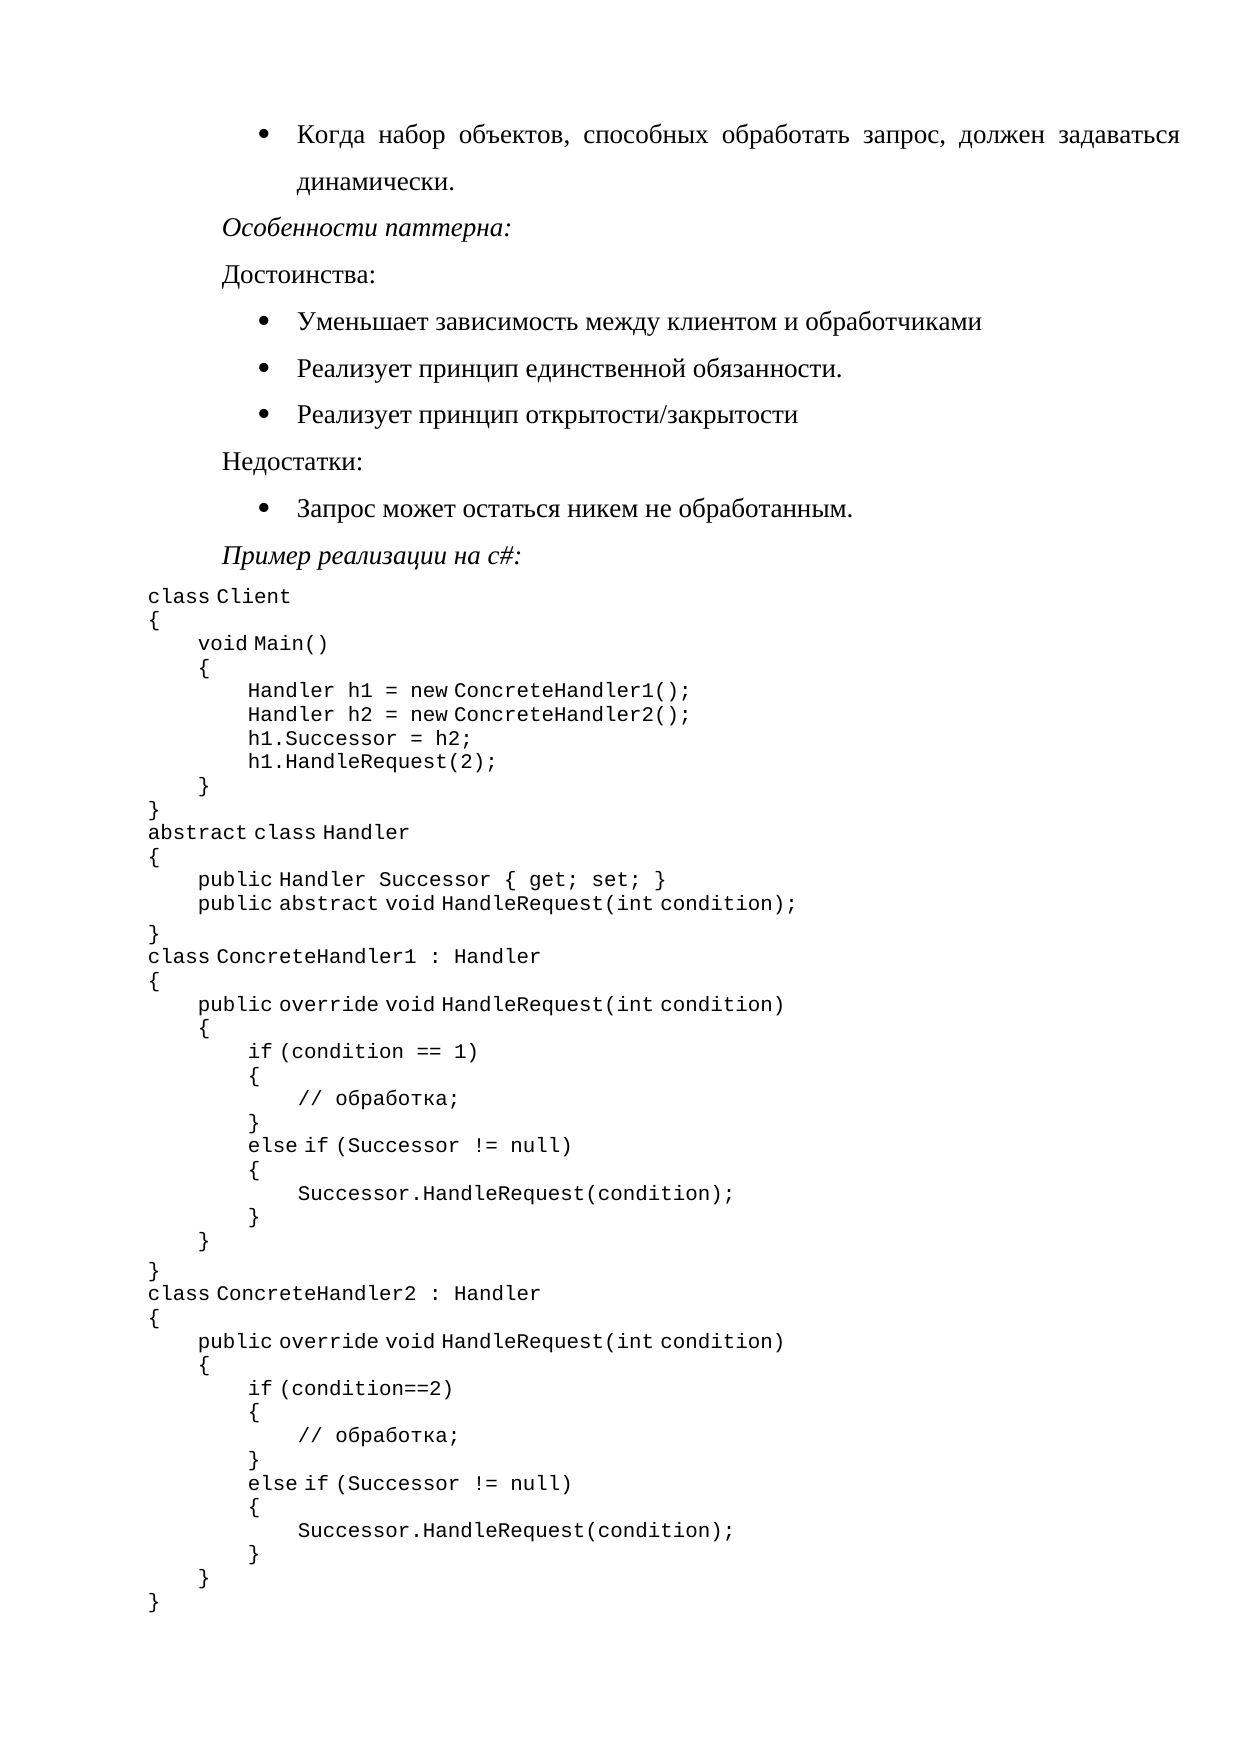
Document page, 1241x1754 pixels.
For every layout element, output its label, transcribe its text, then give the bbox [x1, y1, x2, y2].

text } [148, 1567, 1181, 1591]
text { [148, 1496, 1181, 1520]
text Handler h1 = new ConcreteHandler1(); [148, 680, 1181, 704]
list Запрос может остаться никем не обработанным. [259, 492, 1181, 523]
text { [148, 1307, 1181, 1331]
text public override void HandleRequest(int condition) [148, 1331, 1181, 1354]
text } [148, 1206, 1181, 1230]
text Пример реализации на c#: [148, 539, 1181, 570]
text { [148, 1017, 1181, 1041]
text else if (Successor != null) [148, 1472, 1181, 1496]
text // обработка; [148, 1425, 1181, 1449]
text void Main() [148, 633, 1181, 657]
text h1.HandleRequest(2); [148, 751, 1181, 775]
text class ConcreteHandler1 : Handler [148, 946, 1181, 970]
text { [148, 657, 1181, 680]
text Successor.HandleRequest(condition); [148, 1183, 1181, 1206]
text { [148, 1159, 1181, 1183]
text Successor.HandleRequest(condition); [148, 1520, 1181, 1543]
text { [148, 1402, 1181, 1425]
list Когда набор объектов, способных обработать запрос, должен задаваться динамически. [259, 118, 1181, 196]
text } [148, 1254, 1181, 1283]
text abstract class Handler [148, 822, 1181, 846]
text } [148, 1230, 1181, 1254]
text class Client [148, 586, 1181, 609]
text { [148, 846, 1181, 869]
text public abstract void HandleRequest(int condition); [148, 893, 1181, 917]
text public Handler Successor { get; set; } [148, 869, 1181, 893]
text } [148, 917, 1181, 946]
text Достоинства: [148, 258, 1181, 289]
text Недостатки: [148, 446, 1181, 477]
text } [148, 1112, 1181, 1136]
text { [148, 1064, 1181, 1088]
text } [148, 1449, 1181, 1472]
text { [148, 1354, 1181, 1378]
text { [148, 609, 1181, 633]
text if (condition==2) [148, 1378, 1181, 1402]
text } [148, 775, 1181, 798]
list Реализует принцип единственной обязанности. [259, 352, 1181, 383]
list Реализует принцип открытости/закрытости [259, 399, 1181, 430]
text } [148, 1543, 1181, 1567]
text Handler h2 = new ConcreteHandler2(); [148, 704, 1181, 728]
text } [148, 798, 1181, 822]
text if (condition == 1) [148, 1041, 1181, 1064]
text class ConcreteHandler2 : Handler [148, 1283, 1181, 1307]
text public override void HandleRequest(int condition) [148, 994, 1181, 1017]
text Особенности паттерна: [148, 212, 1181, 243]
text h1.Successor = h2; [148, 728, 1181, 751]
text // обработка; [148, 1088, 1181, 1112]
list Уменьшает зависимость между клиентом и обработчиками [259, 305, 1181, 336]
text { [148, 970, 1181, 994]
text } [148, 1591, 1181, 1614]
text else if (Successor != null) [148, 1136, 1181, 1159]
